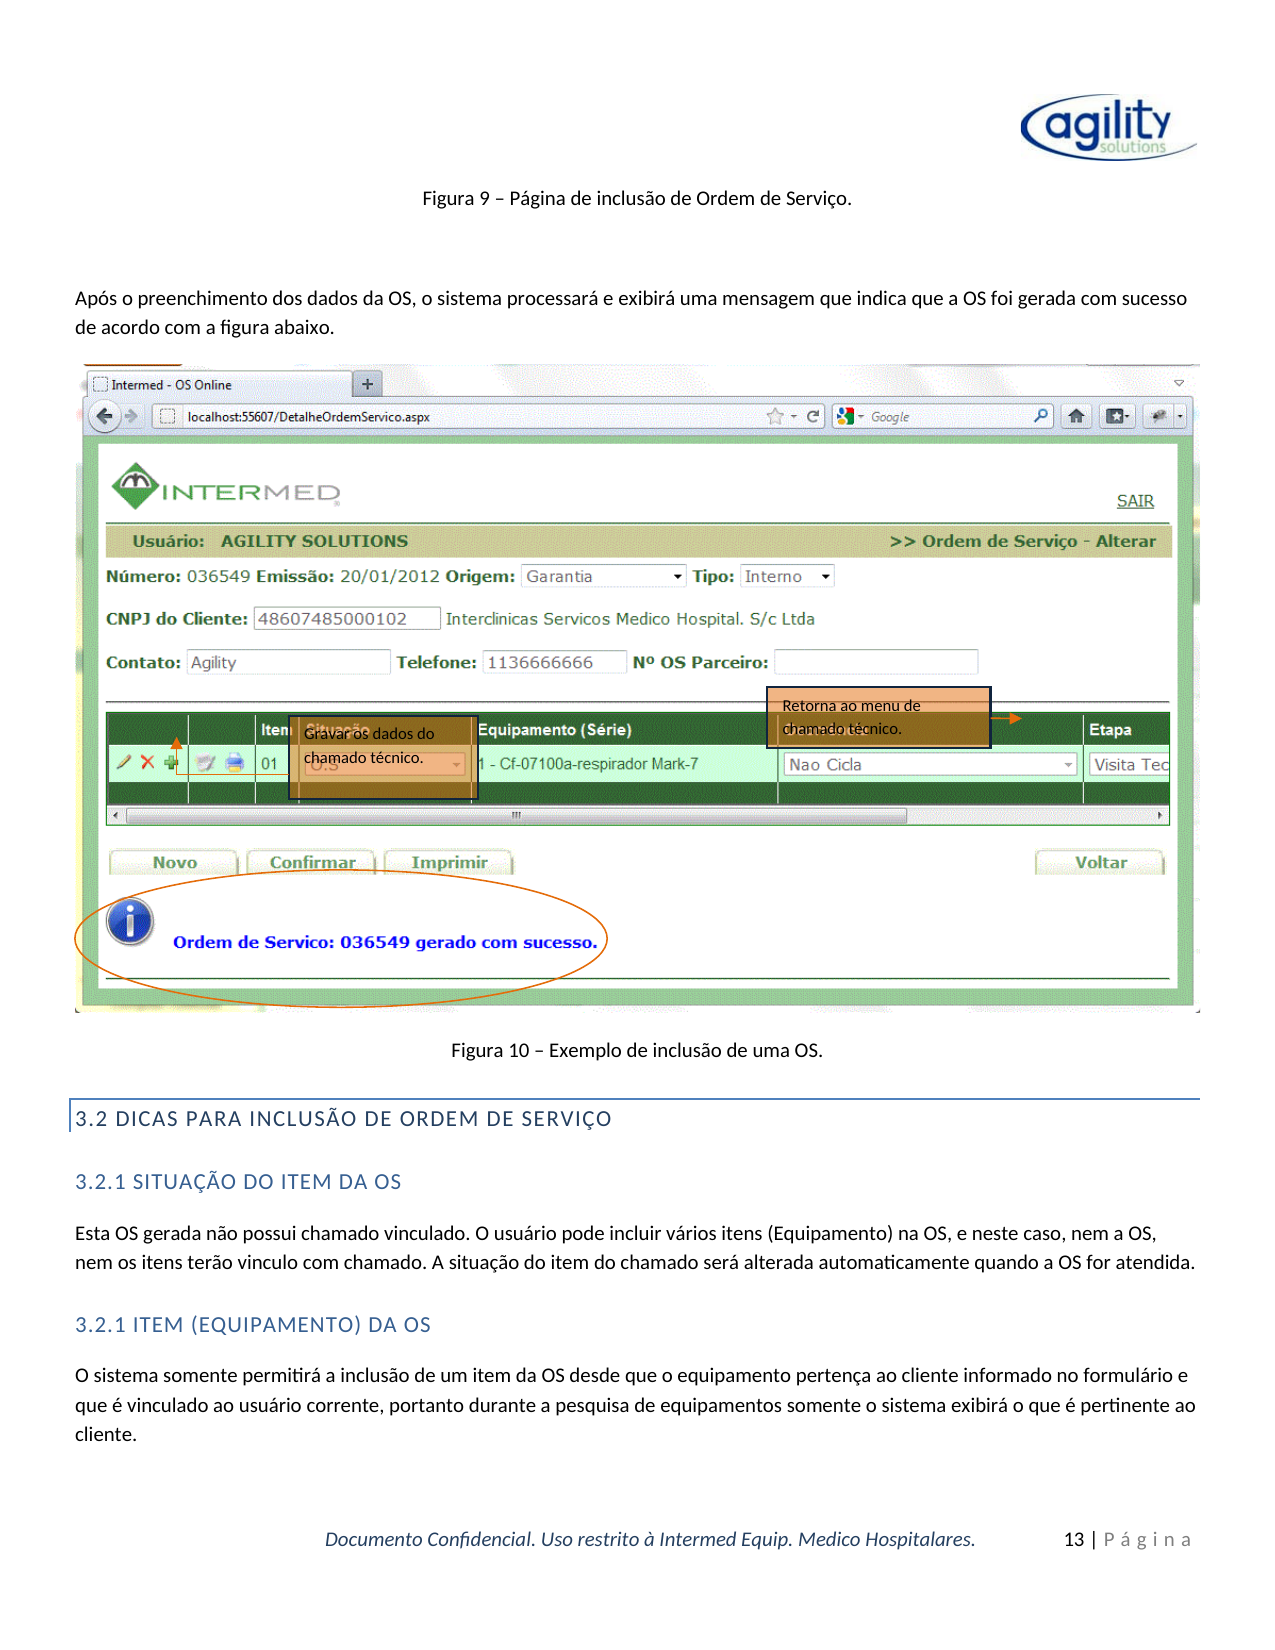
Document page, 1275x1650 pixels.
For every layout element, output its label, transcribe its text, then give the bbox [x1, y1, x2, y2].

text Figura 9 – Página de inclusão de Ordem de Serviço. [75, 185, 1200, 211]
text Após o preenchimento dos dados da OS, o sistema processará e exibirá uma mensagem que indica que a OS foi gerada com sucesso de acordo com a figura abaixo. [75, 285, 1200, 340]
subtitle 3.2.1 Situação do item dA OS [75, 1167, 1200, 1195]
text Esta OS gerada não possui chamado vinculado. O usuário pode incluir vários itens (Equipamento) na OS, e neste caso, nem a OS, nem os itens terão vinculo com chamado. A situação do item do chamado será alterada automaticamente quando a OS for atendida. [75, 1220, 1200, 1275]
picture [76, 871, 606, 1006]
text Figura 10 – Exemplo de inclusão de uma OS. [75, 1037, 1200, 1063]
subtitle 3.2 Dicas para inclusão dE ORDEM DE SERVIÇO [71, 1100, 1200, 1132]
subtitle 3.2.1 Item (Equipamento) dA OS [75, 1310, 1200, 1338]
picture [75, 364, 1200, 1013]
picture [1020, 94, 1198, 161]
text O sistema somente permitirá a inclusão de um item da OS desde que o equipamento pertença ao cliente informado no formulário e que é vinculado ao usuário corrente, portanto durante a pesquisa de equipamentos somente o sistema exibirá o que é pertinente ao cliente. [75, 1363, 1200, 1446]
